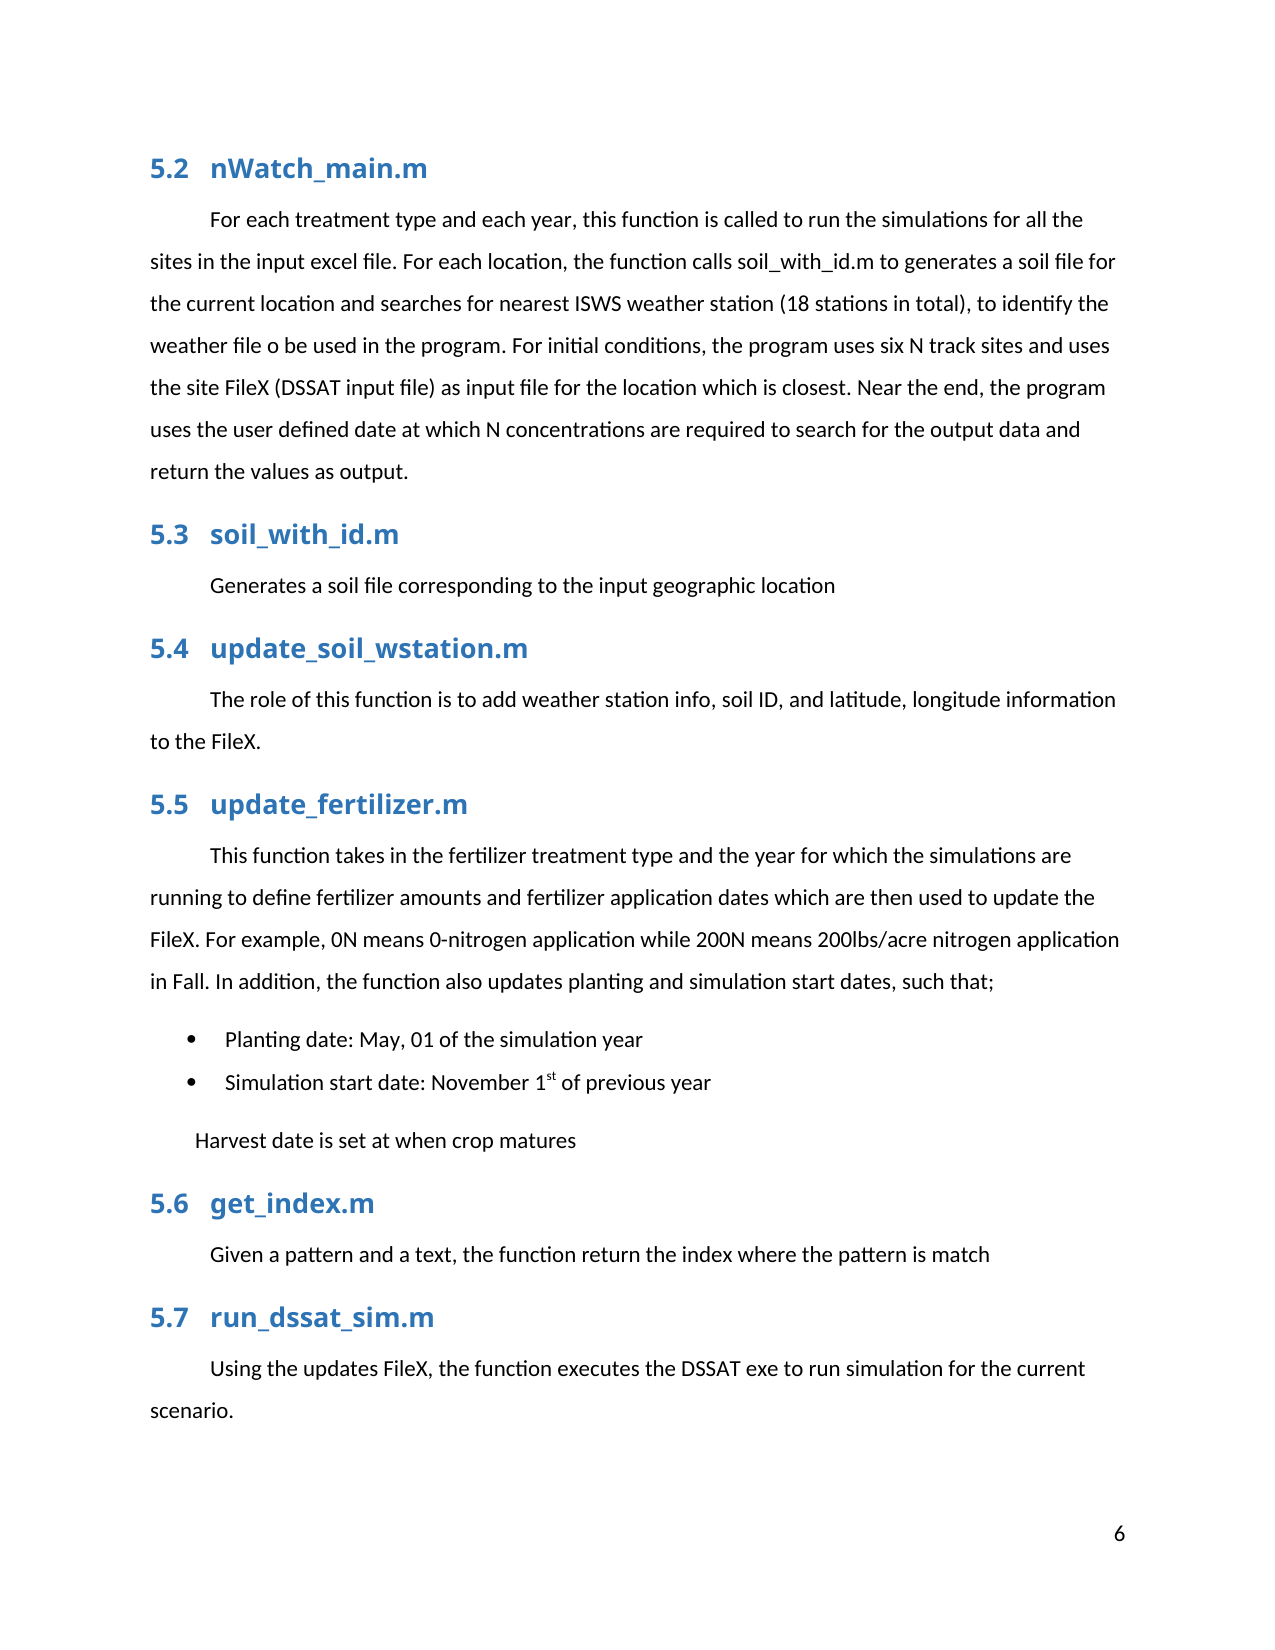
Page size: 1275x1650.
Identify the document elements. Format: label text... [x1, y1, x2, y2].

text Generates a soil file corresponding to the input geographic location [150, 571, 1125, 599]
subtitle run_dssat_sim.m [150, 1299, 1125, 1336]
list Planting date: May, 01 of the simulation year [187, 1026, 1125, 1054]
text Given a pattern and a text, the function return the index where the pattern is match [150, 1240, 1125, 1268]
text Using the updates FileX, the function executes the DSSAT exe to run simulation for the current scenario. [150, 1354, 1125, 1424]
list Simulation start date: November 1st of previous year [187, 1068, 1125, 1096]
text Harvest date is set at when crop matures [150, 1126, 1125, 1154]
subtitle soil_with_id.m [150, 516, 1125, 553]
subtitle update_soil_wstation.m [150, 630, 1125, 667]
subtitle update_fertilizer.m [150, 786, 1125, 823]
text This function takes in the fertilizer treatment type and the year for which the simulations are running to define fertilizer amounts and fertilizer application dates which are then used to update the FileX. For example, 0N means 0-nitrogen application while 200N means 200lbs/acre nitrogen application in Fall. In addition, the function also updates planting and simulation start dates, such that; [150, 841, 1125, 995]
text For each treatment type and each year, this function is called to run the simulations for all the sites in the input excel file. For each location, the function calls soil_with_id.m to generates a soil file for the current location and searches for nearest ISWS weather station (18 stations in total), to identify the weather file o be used in the program. For initial conditions, the program uses six N track sites and uses the site FileX (DSSAT input file) as input file for the location which is closest. Near the end, the program uses the user defined date at which N concentrations are required to search for the output data and return the values as output. [150, 205, 1125, 485]
subtitle get_index.m [150, 1185, 1125, 1222]
subtitle nWatch_main.m [150, 150, 1125, 187]
text The role of this function is to add weather station info, soil ID, and latitude, longitude information to the FileX. [150, 685, 1125, 755]
